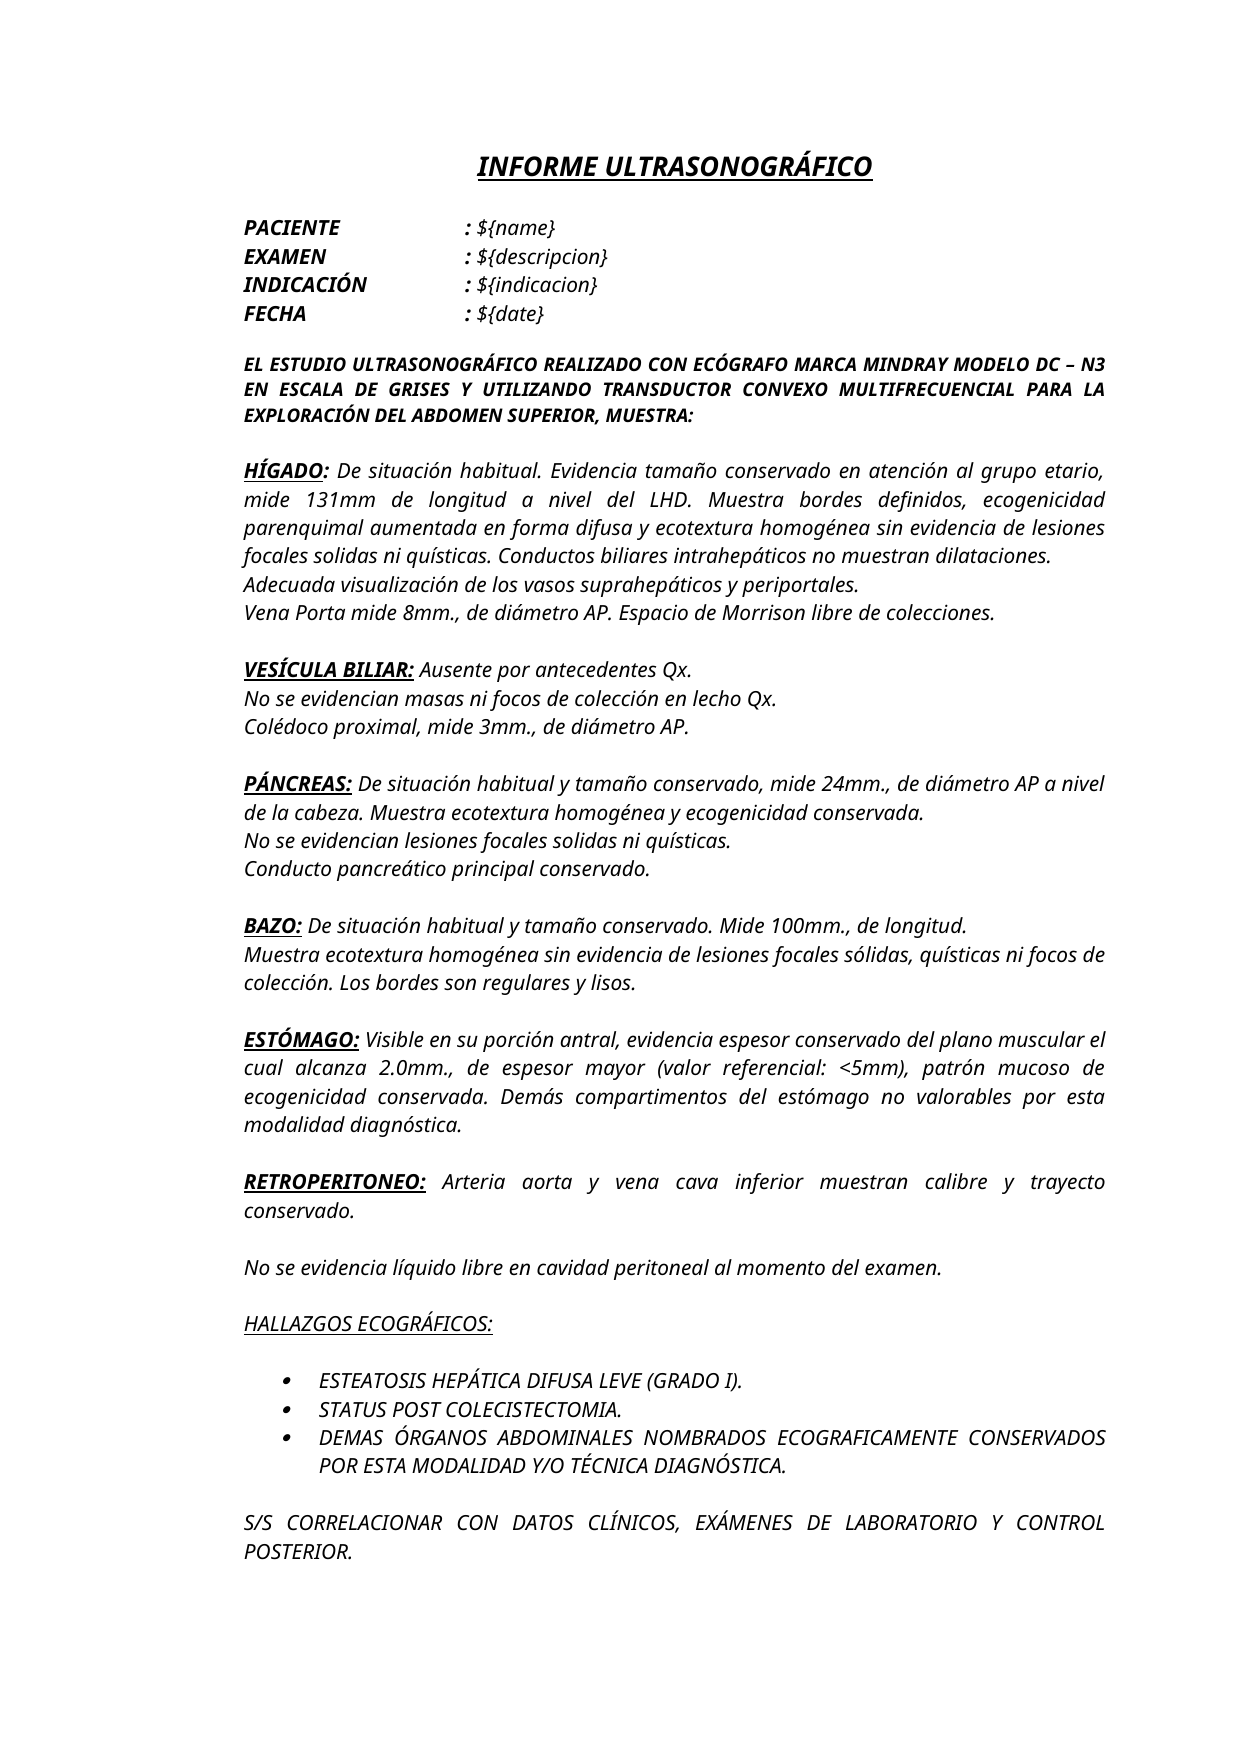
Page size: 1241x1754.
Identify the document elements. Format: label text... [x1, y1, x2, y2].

text FECHA : ${date} [244, 299, 1106, 327]
list ESTEATOSIS HEPÁTICA DIFUSA LEVE (GRADO I). [281, 1366, 1106, 1395]
list DEMAS ÓRGANOS ABDOMINALES NOMBRADOS ECOGRAFICAMENTE CONSERVADOS POR ESTA MODALIDAD Y/O TÉCNICA DIAGNÓSTICA. [281, 1423, 1106, 1480]
text No se evidencian masas ni focos de colección en lecho Qx. [244, 684, 1106, 712]
text Colédoco proximal, mide 3mm., de diámetro AP. [244, 712, 1106, 741]
subtitle Adecuada visualización de los vasos suprahepáticos y periportales. [244, 570, 1106, 598]
text INDICACIÓN : ${indicacion} [244, 270, 1106, 299]
text No se evidencia líquido libre en cavidad peritoneal al momento del examen. [244, 1253, 1106, 1281]
text EXAMEN : ${descripcion} [244, 242, 1106, 270]
subtitle EL ESTUDIO ULTRASONOGRÁFICO REALIZADO CON ECÓGRAFO MARCA MINDRAY MODELO DC – N3 EN ESCALA DE GRISES Y UTILIZANDO TRANSDUCTOR CONVEXO MULTIFRECUENCIAL PARA LA EXPLORACIÓN DEL ABDOMEN SUPERIOR, MUESTRA: [244, 351, 1106, 428]
text PACIENTE : ${name} [244, 213, 1106, 242]
text VESÍCULA BILIAR: Ausente por antecedentes Qx. [244, 655, 1106, 684]
subtitle HÍGADO: De situación habitual. Evidencia tamaño conservado en atención al grupo etario, mide 131mm de longitud a nivel del LHD. Muestra bordes definidos, ecogenicidad parenquimal aumentada en forma difusa y ecotextura homogénea sin evidencia de lesiones focales solidas ni quísticas. Conductos biliares intrahepáticos no muestran dilataciones. [244, 456, 1106, 570]
subtitle Vena Porta mide 8mm., de diámetro AP. Espacio de Morrison libre de colecciones. [244, 598, 1106, 627]
text S/S CORRELACIONAR CON DATOS CLÍNICOS, EXÁMENES DE LABORATORIO Y CONTROL POSTERIOR. [244, 1508, 1106, 1565]
text Muestra ecotextura homogénea sin evidencia de lesiones focales sólidas, quísticas ni focos de colección. Los bordes son regulares y lisos. [244, 940, 1106, 997]
text No se evidencian lesiones focales solidas ni quísticas. [244, 826, 1106, 854]
text HALLAZGOS ECOGRÁFICOS: [244, 1309, 1106, 1338]
text ESTÓMAGO: Visible en su porción antral, evidencia espesor conservado del plano muscular el cual alcanza 2.0mm., de espesor mayor (valor referencial: <5mm), patrón mucoso de ecogenicidad conservada. Demás compartimentos del estómago no valorables por esta modalidad diagnóstica. [244, 1025, 1106, 1139]
text RETROPERITONEO: Arteria aorta y vena cava inferior muestran calibre y trayecto conservado. [244, 1167, 1106, 1224]
text BAZO: De situación habitual y tamaño conservado. Mide 100mm., de longitud. [244, 911, 1106, 940]
title INFORME ULTRASONOGRÁFICO [244, 148, 1106, 184]
list STATUS POST COLECISTECTOMIA. [281, 1395, 1106, 1423]
text Conducto pancreático principal conservado. [244, 854, 1106, 883]
text PÁNCREAS: De situación habitual y tamaño conservado, mide 24mm., de diámetro AP a nivel de la cabeza. Muestra ecotextura homogénea y ecogenicidad conservada. [244, 769, 1106, 826]
